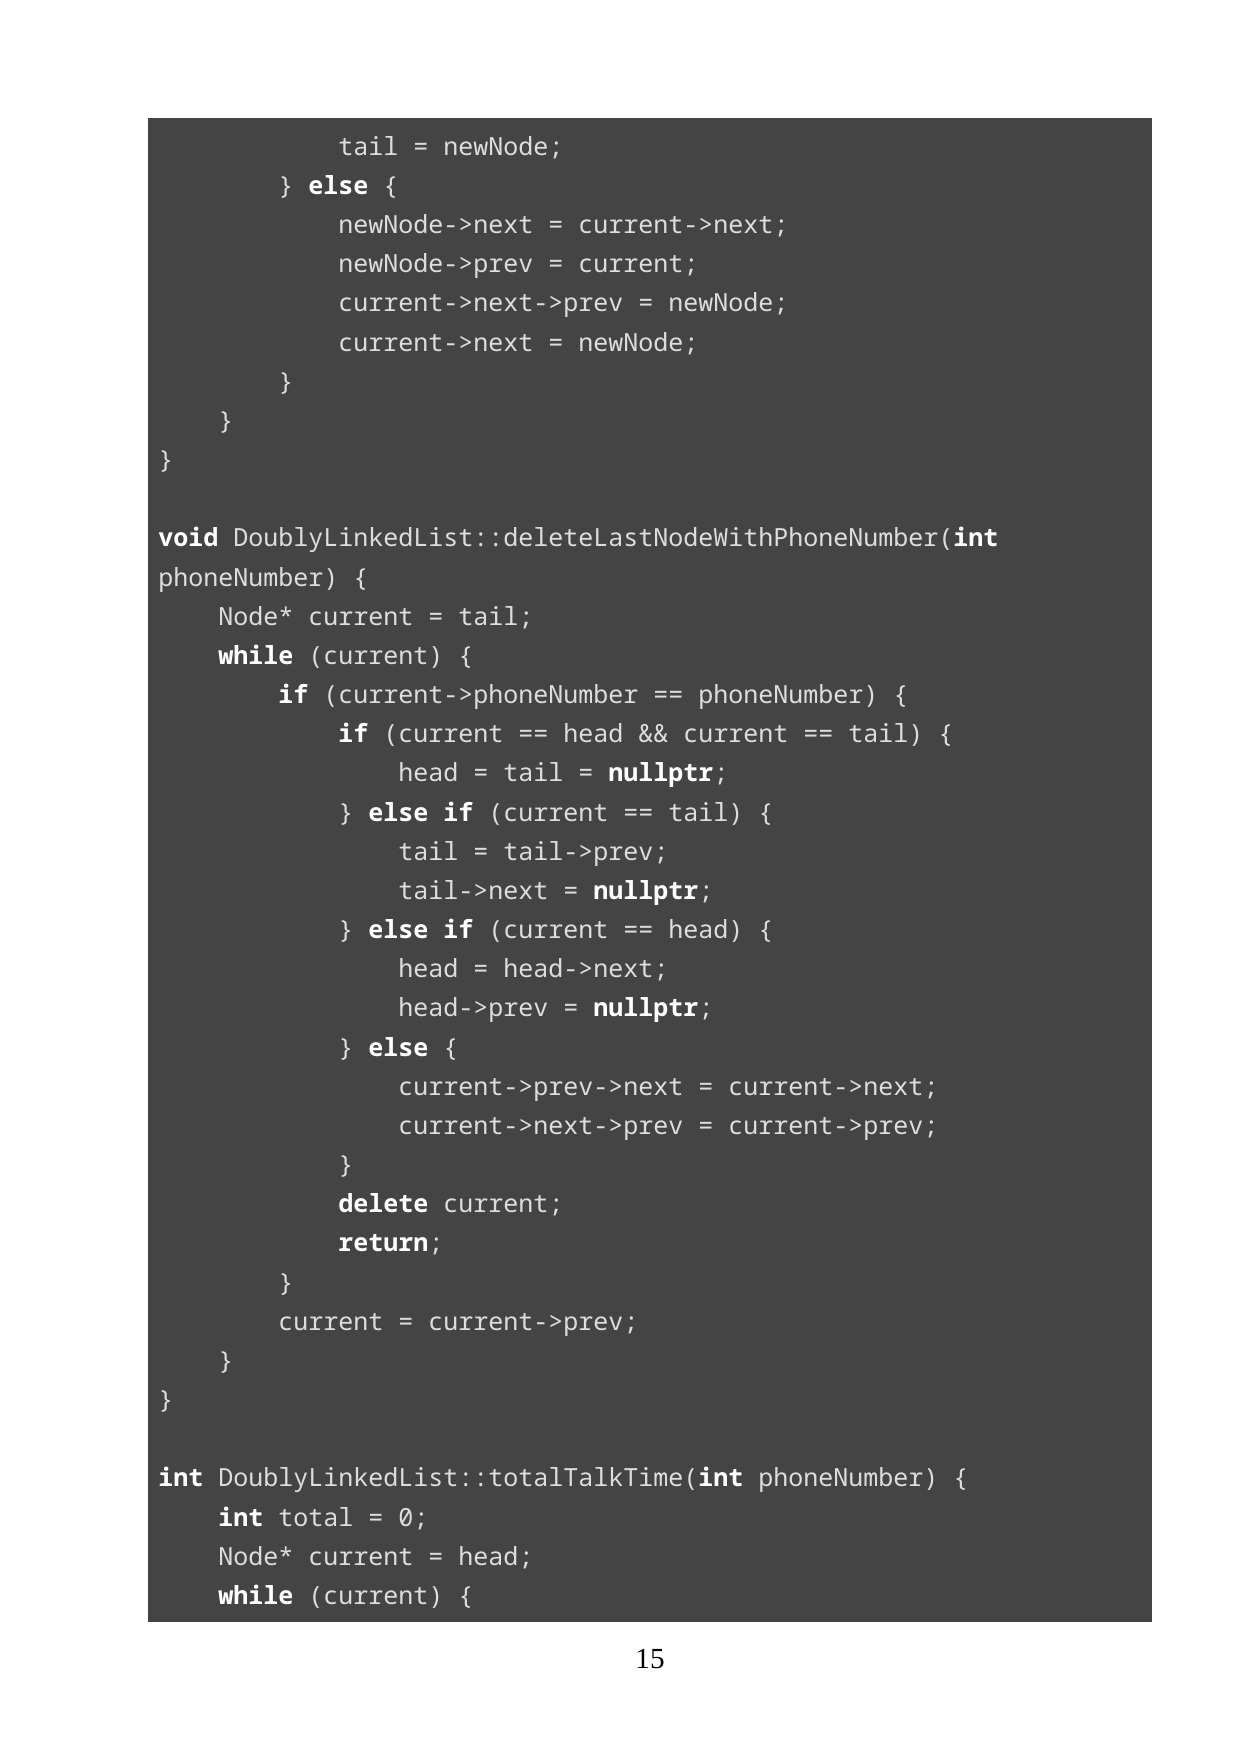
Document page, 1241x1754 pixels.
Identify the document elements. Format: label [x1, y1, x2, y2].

table_header [148, 118, 1152, 1622]
